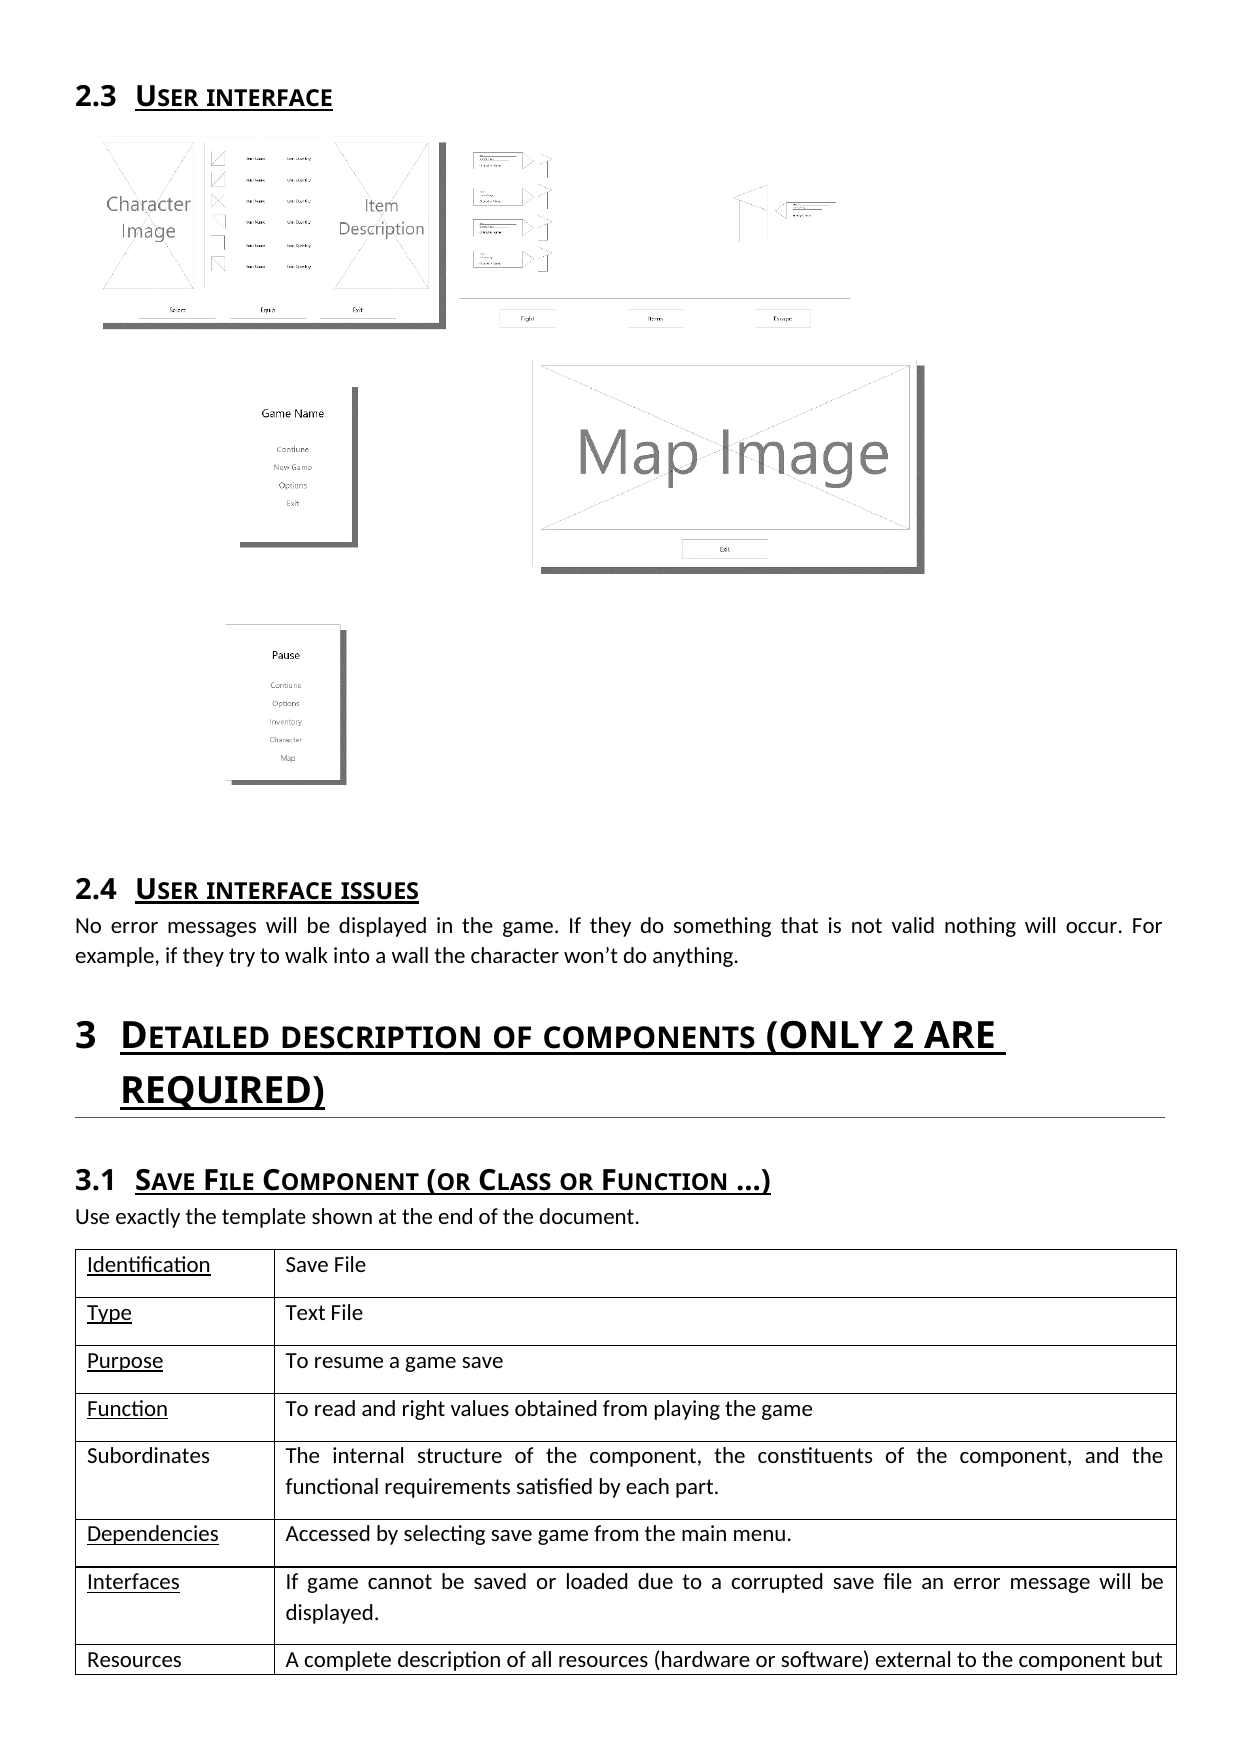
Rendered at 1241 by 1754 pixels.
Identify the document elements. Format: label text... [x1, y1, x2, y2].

text No error messages will be displayed in the game. If they do something that is not valid nothing will occur. For example, if they try to walk into a wall the character won’t do anything. [75, 911, 1165, 969]
table_cell Function [76, 1394, 274, 1441]
table_cell To resume a game save [275, 1346, 1176, 1393]
table_cell The internal structure of the component, the constituents of the component, and the functional requirements satisfied by each part. [275, 1442, 1176, 1518]
table_cell Text File [275, 1298, 1176, 1345]
picture [75, 117, 851, 338]
subtitle User interface [75, 75, 1165, 115]
table_cell Subordinates [76, 1442, 274, 1518]
table_cell Resources [76, 1645, 274, 1673]
picture [75, 339, 939, 584]
picture [75, 586, 496, 823]
table_header Identification [76, 1250, 274, 1297]
subtitle Save File Component (or Class or Function ...) [75, 1159, 1165, 1199]
table_cell To read and right values obtained from playing the game [275, 1394, 1176, 1441]
table_cell Purpose [76, 1346, 274, 1393]
table_cell If game cannot be saved or loaded due to a corrupted save file an error message will be displayed. [275, 1568, 1176, 1644]
table_cell Dependencies [76, 1520, 274, 1566]
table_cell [275, 1645, 1176, 1673]
text Use exactly the template shown at the end of the document. [75, 1202, 1165, 1230]
table_cell Type [76, 1298, 274, 1345]
subtitle User interface issues [75, 868, 1165, 908]
table_header Save File [275, 1250, 1176, 1297]
table_cell Interfaces [76, 1568, 274, 1644]
subtitle Detailed description of components (ONLY 2 ARE REQUIRED) [75, 1009, 1165, 1117]
table_cell Accessed by selecting save game from the main menu. [275, 1520, 1176, 1566]
